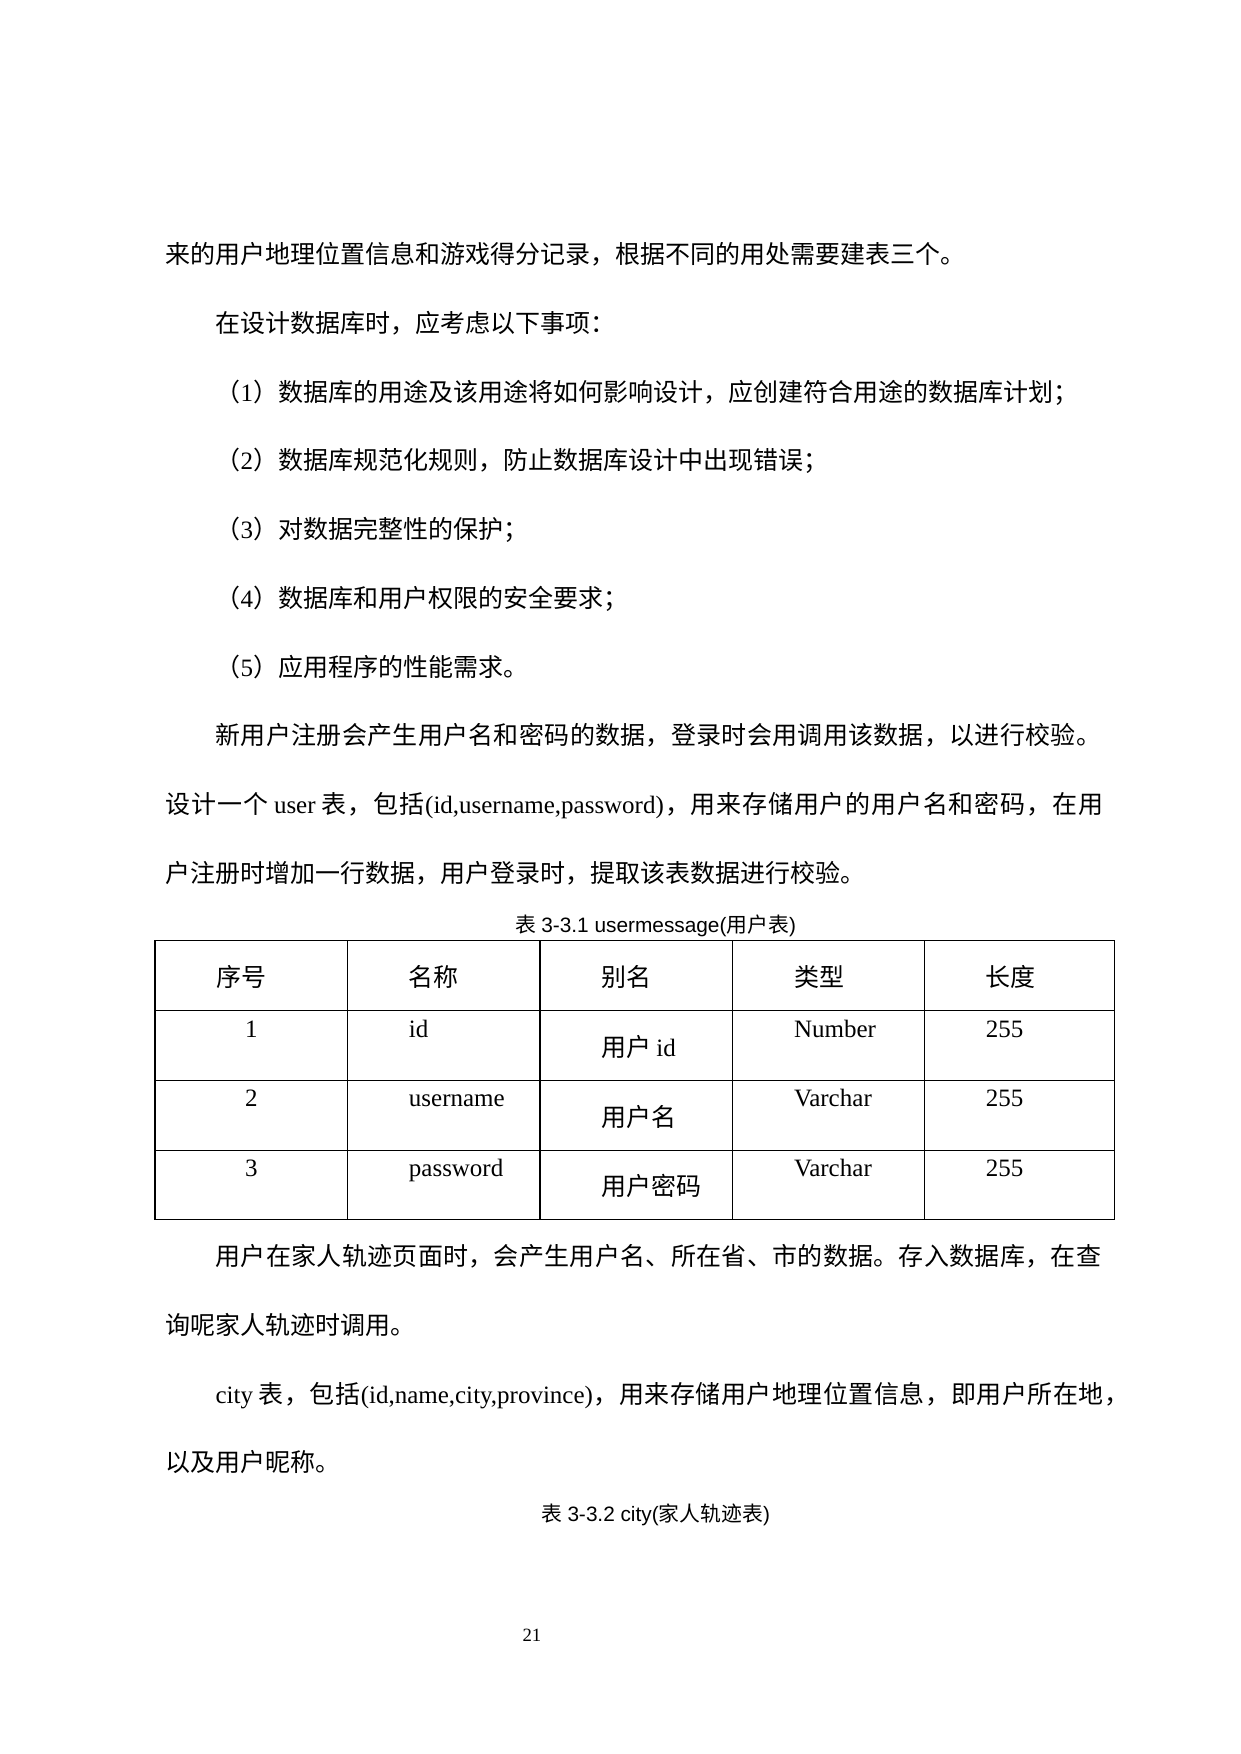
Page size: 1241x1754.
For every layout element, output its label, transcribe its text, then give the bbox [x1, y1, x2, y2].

text city表，包括(id,name,city,province)，用来存储用户地理位置信息，即用户所在地，以及用户昵称。 [165, 1358, 1104, 1495]
table_cell 255 [925, 1151, 1114, 1219]
table_cell Varchar [733, 1151, 924, 1219]
table_cell 2 [156, 1081, 347, 1149]
table_cell password [348, 1151, 539, 1219]
text 新用户注册会产生用户名和密码的数据，登录时会用调用该数据，以进行校验。设计一个user表，包括(id,username,password)，用来存储用户的用户名和密码，在用户注册时增加一行数据，用户登录时，提取该表数据进行校验。 [165, 699, 1104, 906]
table_header 类型 [733, 941, 924, 1010]
text 数据库使用的是Mysql数据库，数据库需要存储用户信息、存储前端页面传送回来的用户地理位置信息和游戏得分记录，根据不同的用处需要建表三个。 [165, 218, 1104, 287]
table_header 别名 [541, 941, 732, 1010]
text 用户在家人轨迹页面时，会产生用户名、所在省、市的数据。存入数据库，在查询呢家人轨迹时调用。 [165, 1220, 1104, 1358]
table_cell Varchar [733, 1081, 924, 1149]
table_cell 用户名 [541, 1081, 732, 1149]
table_header 长度 [925, 941, 1114, 1010]
text （2）数据库规范化规则，防止数据库设计中出现错误； [165, 424, 1104, 493]
table_cell 用户id [541, 1011, 732, 1080]
text （4）数据库和用户权限的安全要求； [165, 562, 1104, 631]
table_cell id [348, 1011, 539, 1080]
table_cell 1 [156, 1011, 347, 1080]
text （3）对数据完整性的保护； [165, 493, 1104, 562]
text 在设计数据库时，应考虑以下事项： [165, 287, 1104, 356]
table_header 序号 [156, 941, 347, 1010]
table_cell 255 [925, 1011, 1114, 1080]
table_cell 3 [156, 1151, 347, 1219]
table_cell username [348, 1081, 539, 1149]
text 表 3-3.1 usermessage(用户表) [165, 906, 1104, 940]
text 表 3-3.2 city(家人轨迹表) [165, 1495, 1104, 1530]
table_cell Number [733, 1011, 924, 1080]
table_cell 用户密码 [541, 1151, 732, 1219]
text （1）数据库的用途及该用途将如何影响设计，应创建符合用途的数据库计划； [165, 356, 1104, 424]
text （5）应用程序的性能需求。 [165, 631, 1104, 699]
table_cell 255 [925, 1081, 1114, 1149]
table_header 名称 [348, 941, 539, 1010]
